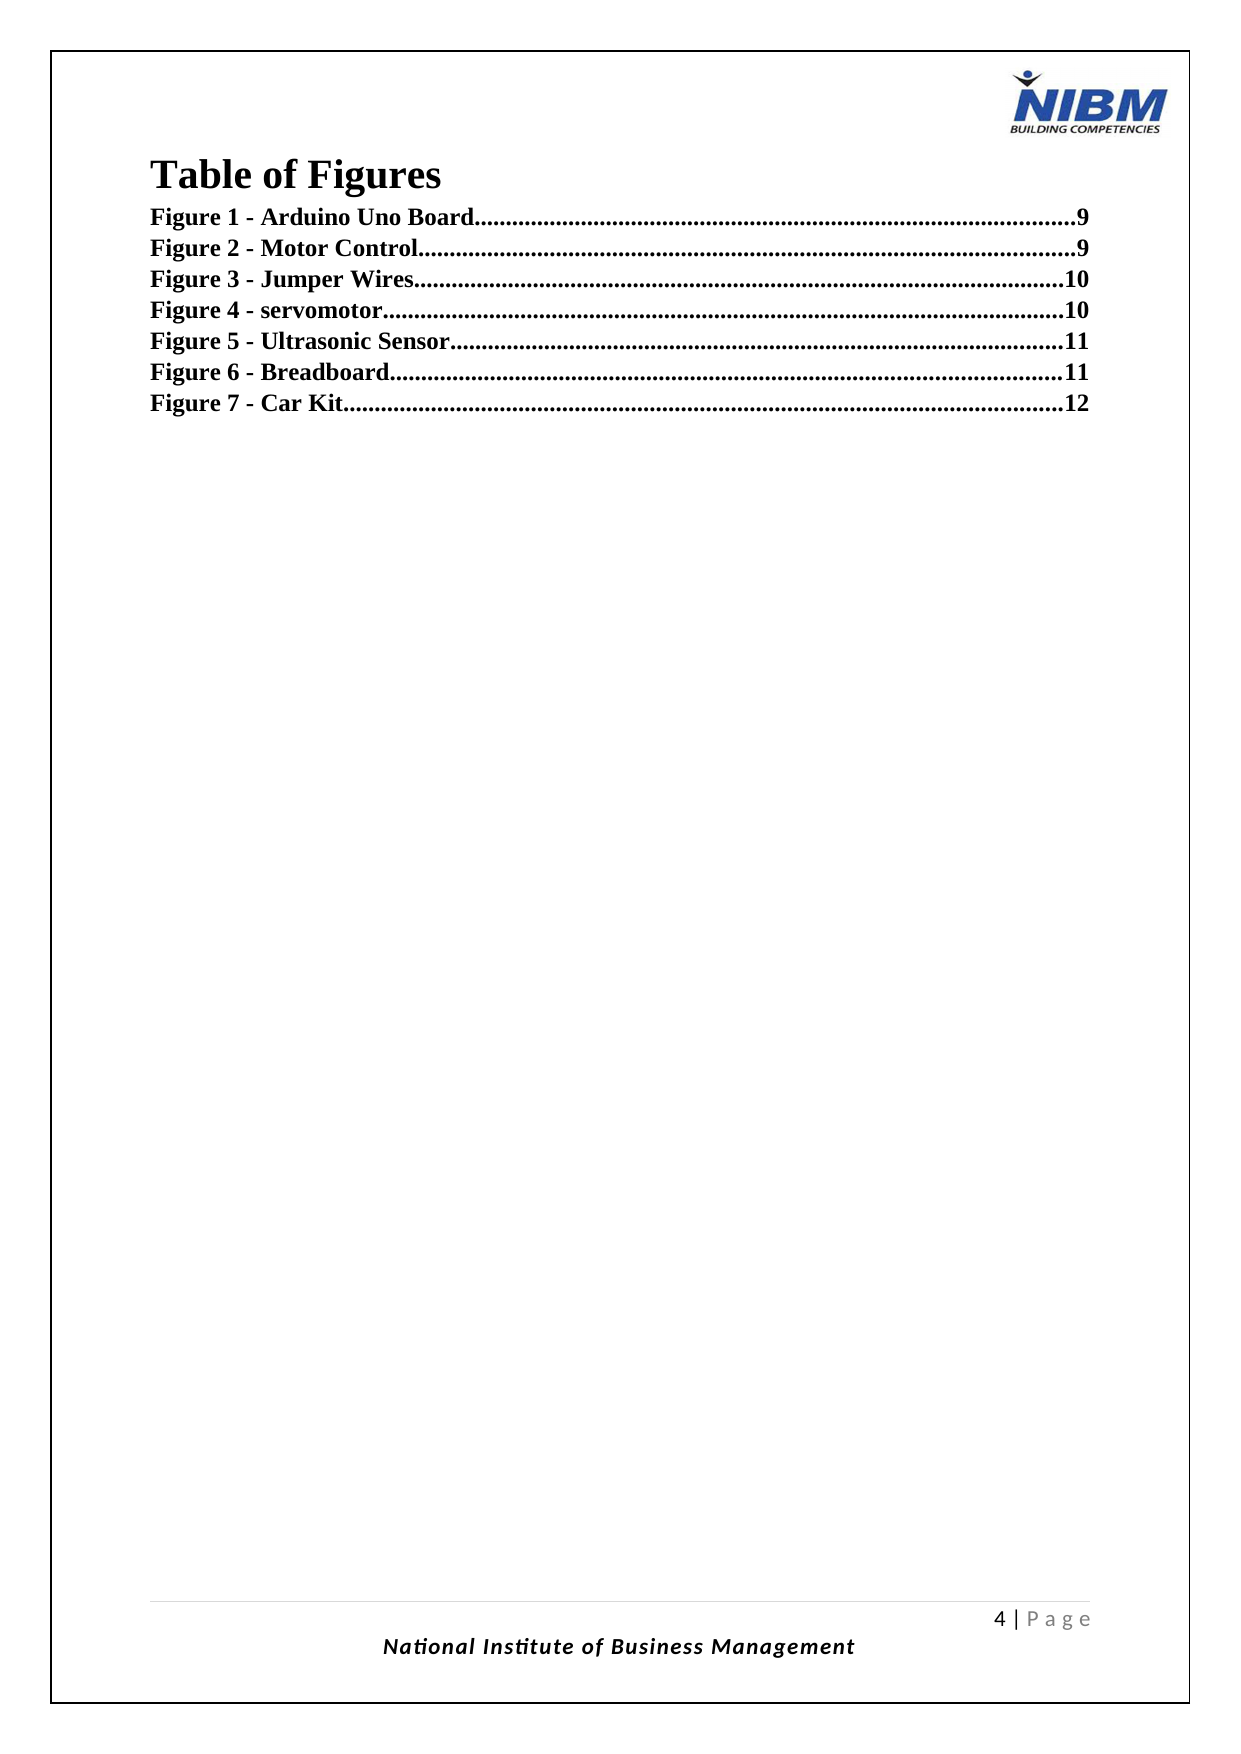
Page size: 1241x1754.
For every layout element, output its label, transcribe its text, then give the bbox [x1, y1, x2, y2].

text Figure 1 - Arduino Uno Board 9 [150, 202, 1090, 230]
text Figure 4 - servomotor 10 [150, 295, 1090, 323]
text Figure 2 - Motor Control 9 [150, 233, 1090, 261]
text Figure 7 - Car Kit 12 [150, 388, 1090, 417]
text Figure 6 - Breadboard 11 [150, 357, 1090, 386]
text Figure 5 - Ultrasonic Sensor 11 [150, 326, 1090, 354]
text Figure 3 - Jumper Wires 10 [150, 264, 1090, 292]
subtitle Table of Figures [150, 150, 1090, 198]
picture [1005, 67, 1172, 138]
